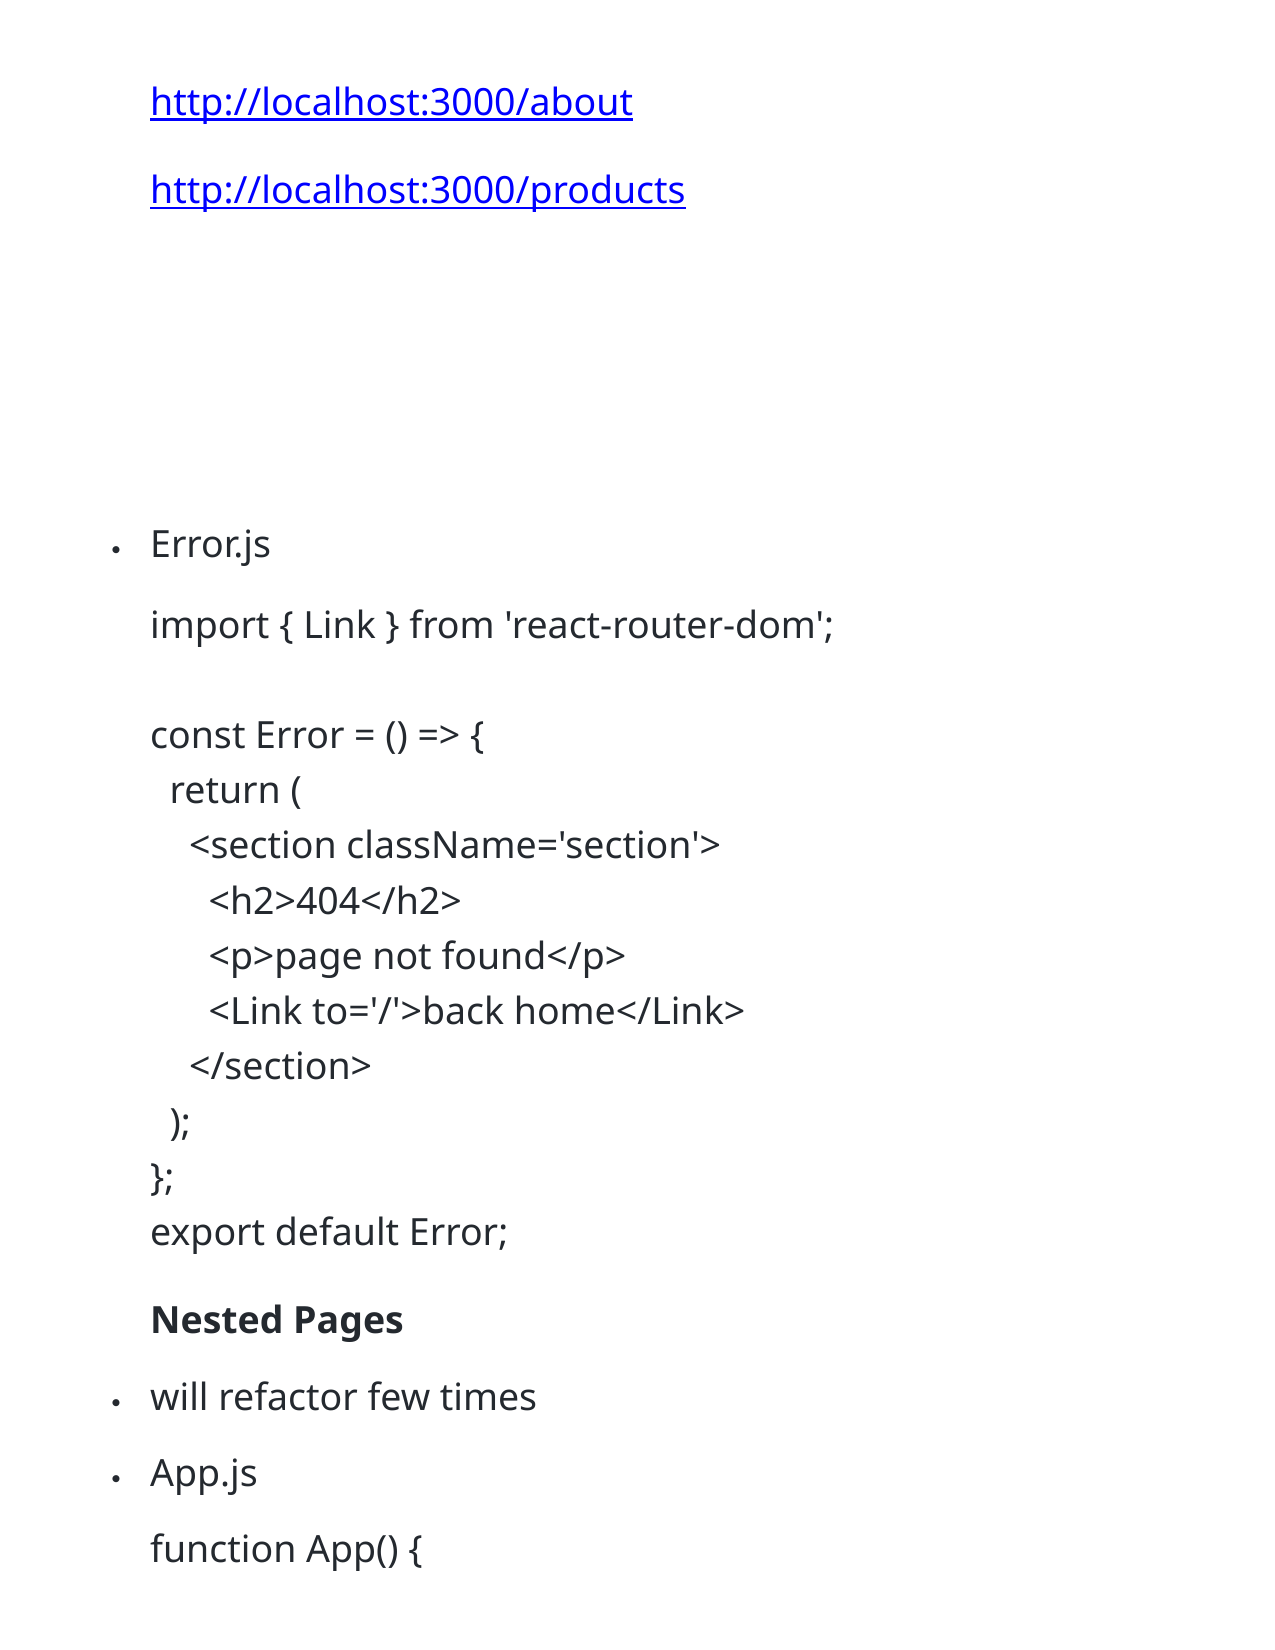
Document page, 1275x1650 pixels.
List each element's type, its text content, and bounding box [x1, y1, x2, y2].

text function App() { [150, 1522, 1125, 1573]
text <p>page not found</p> [150, 929, 1125, 980]
text export default Error; [150, 1205, 1125, 1256]
list will refactor few times [112, 1370, 1200, 1421]
list App.js [112, 1446, 1200, 1497]
text import { Link } from 'react-router-dom'; [150, 598, 1125, 649]
text ); [150, 1095, 1125, 1146]
text <h2>404</h2> [150, 874, 1125, 925]
text </section> [150, 1039, 1125, 1091]
text <section className='section'> [150, 819, 1125, 870]
list Error.js [112, 518, 1200, 569]
text Nested Pages [150, 1294, 1125, 1345]
text }; [150, 1150, 1125, 1201]
text return ( [150, 763, 1125, 814]
text http://localhost:3000/about [150, 75, 1125, 126]
text const Error = () => { [150, 708, 1125, 759]
text <Link to='/'>back home</Link> [150, 984, 1125, 1035]
text http://localhost:3000/products [150, 163, 1125, 214]
